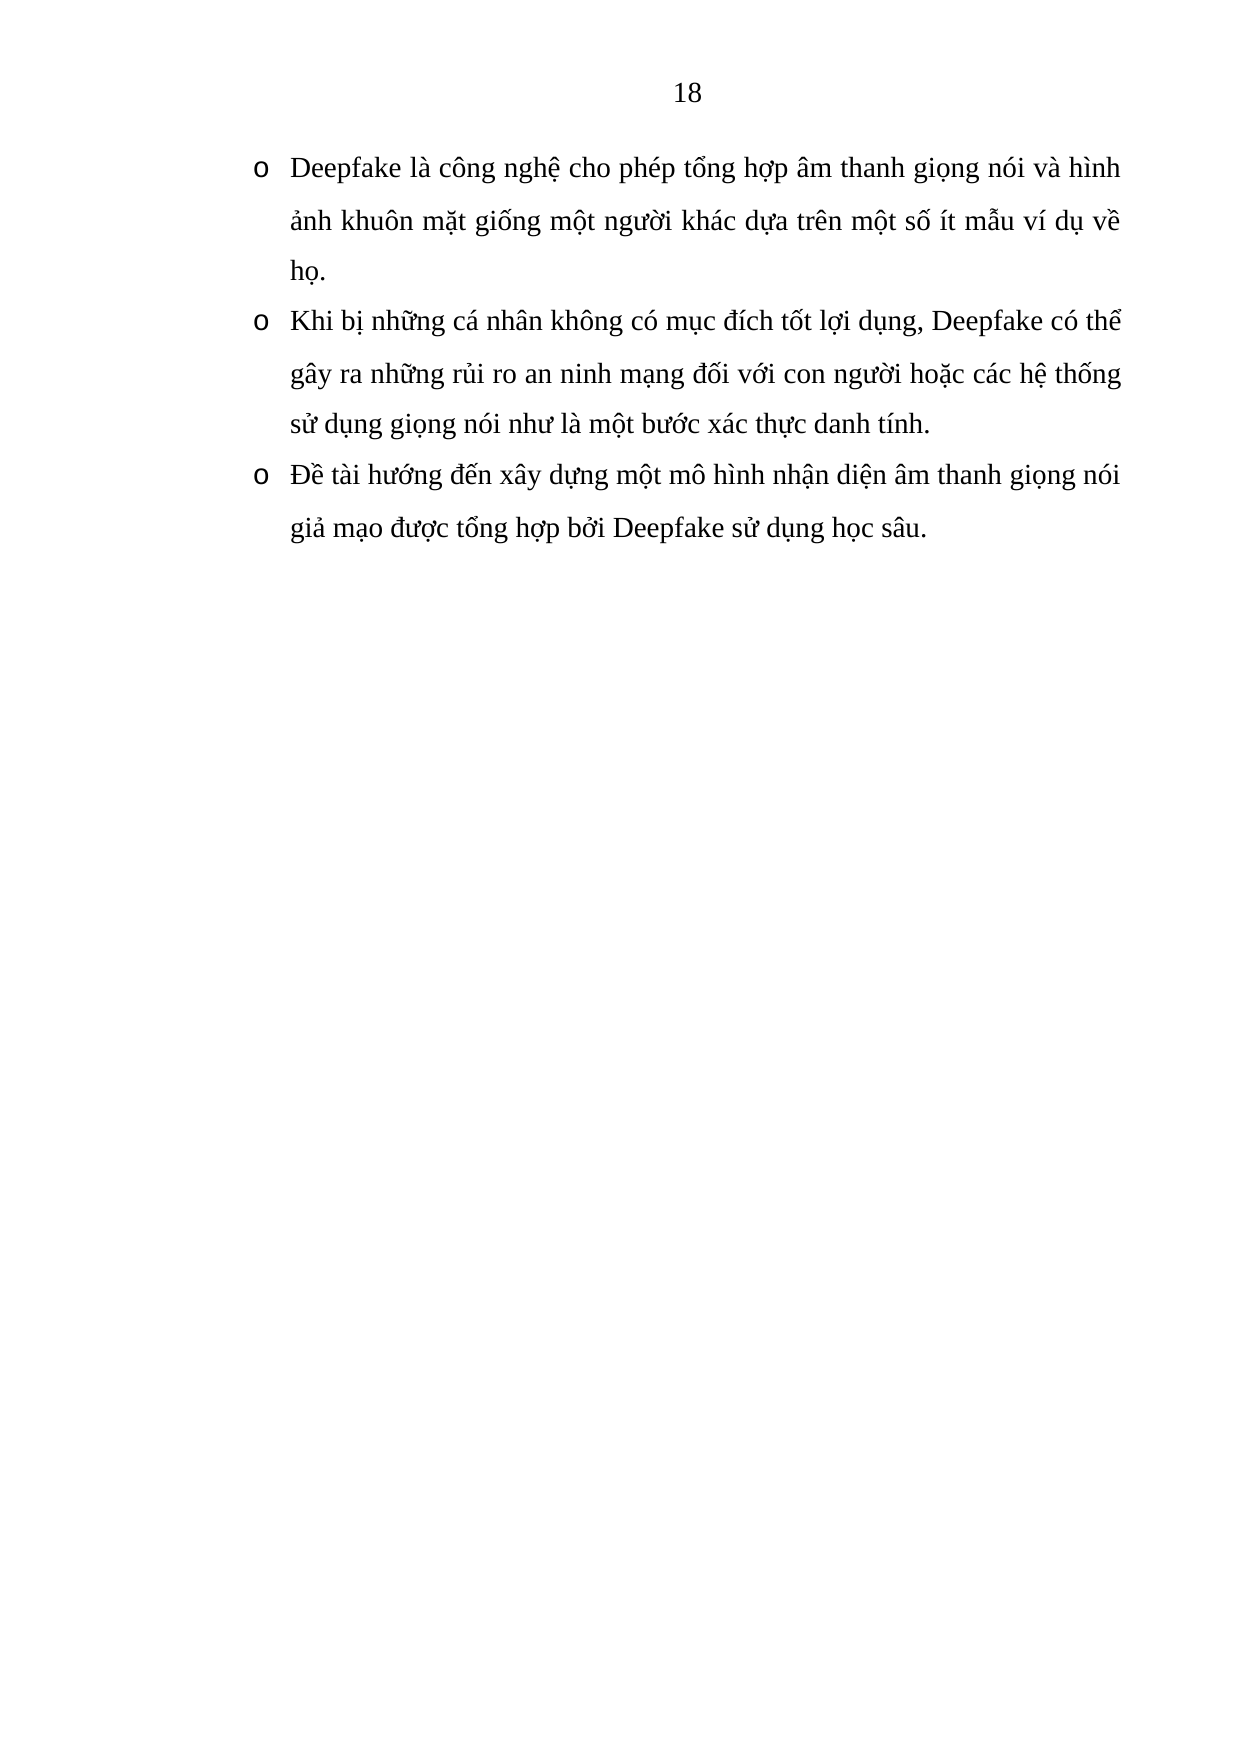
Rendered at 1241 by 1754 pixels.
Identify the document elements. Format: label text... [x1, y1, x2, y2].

list Deepfake là công nghệ cho phép tổng hợp âm thanh giọng nói và hình ảnh khuôn mặt giống một người khác dựa trên một số ít mẫu ví dụ về họ. [252, 150, 1122, 287]
list Khi bị những cá nhân không có mục đích tốt lợi dụng, Deepfake có thể gây ra những rủi ro an ninh mạng đối với con người hoặc các hệ thống sử dụng giọng nói như là một bước xác thực danh tính. [252, 303, 1122, 440]
list Đề tài hướng đến xây dựng một mô hình nhận diện âm thanh giọng nói giả mạo được tổng hợp bởi Deepfake sử dụng học sâu. [252, 457, 1122, 543]
